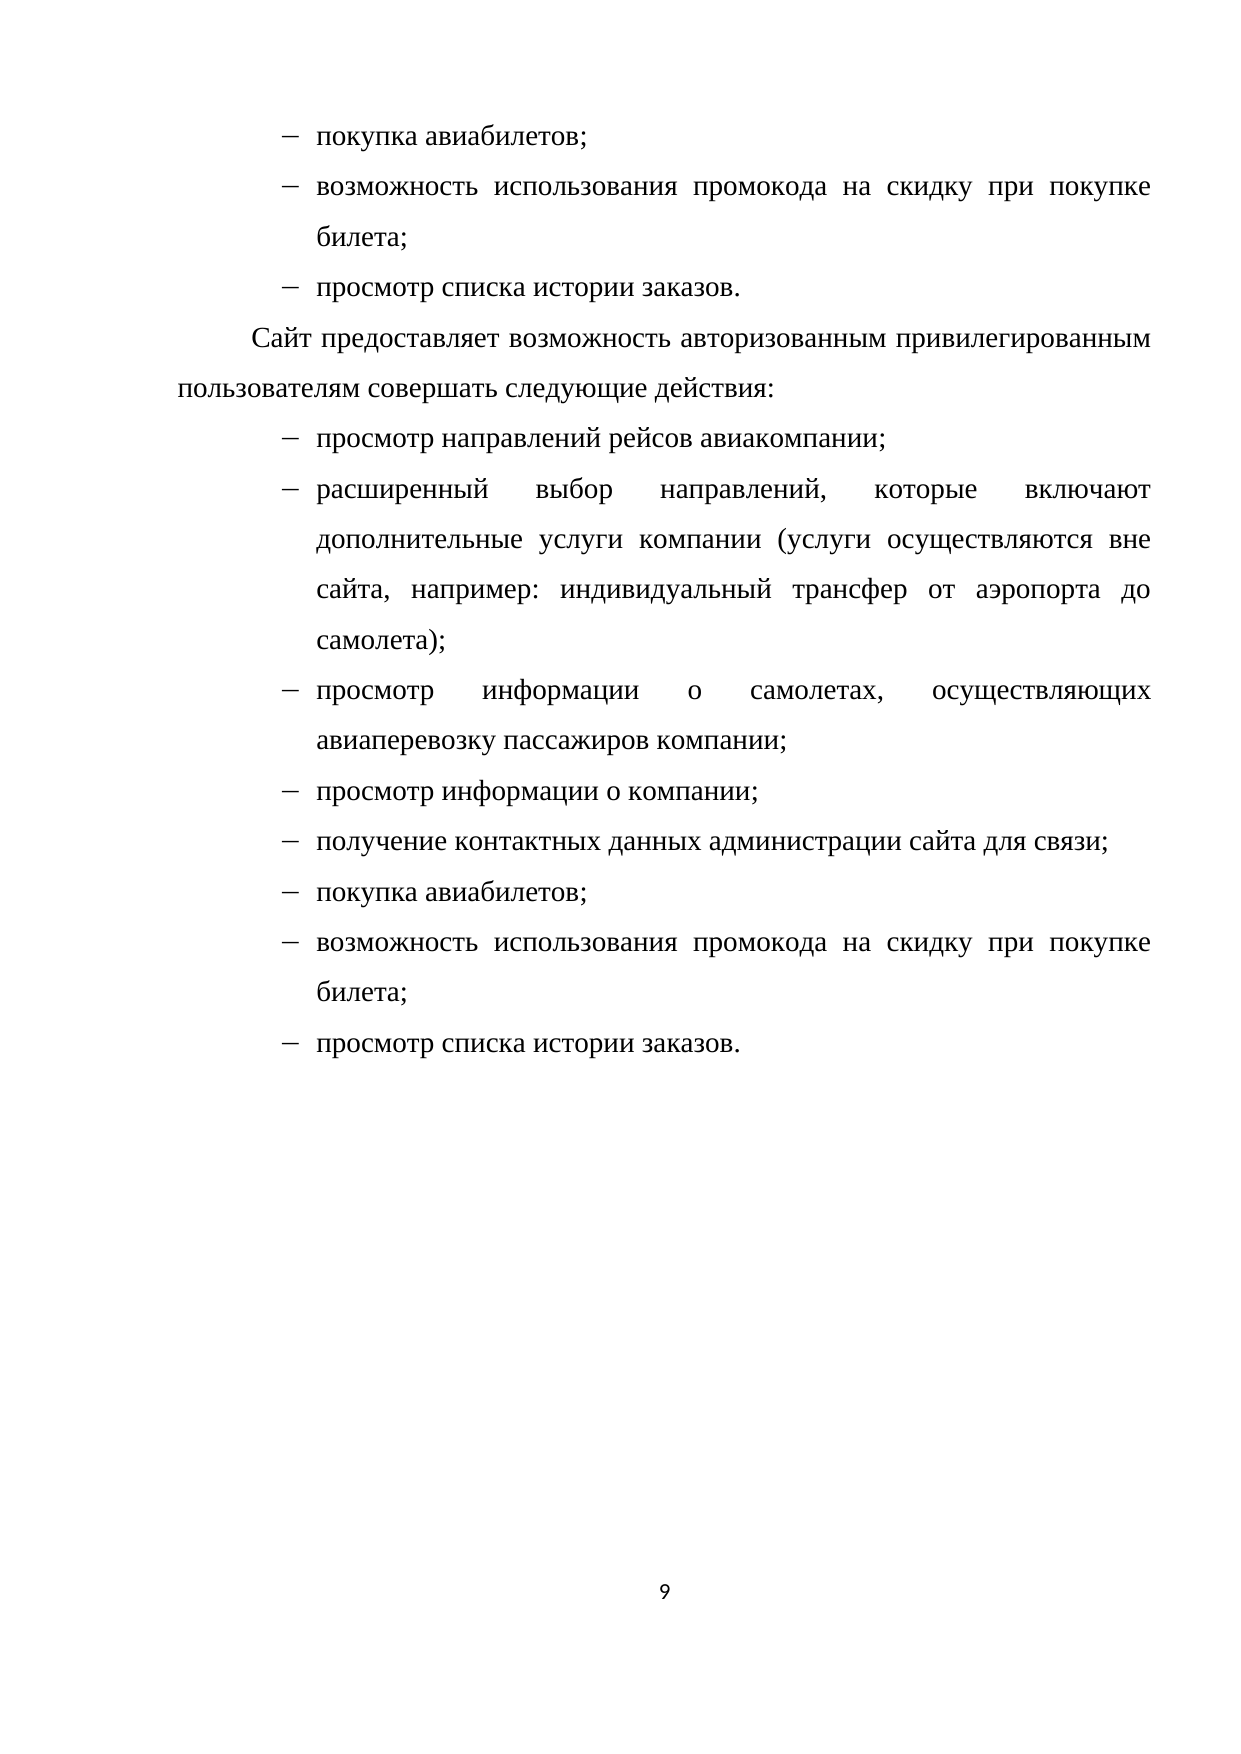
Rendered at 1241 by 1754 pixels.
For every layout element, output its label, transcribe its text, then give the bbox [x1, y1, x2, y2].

text получение контактных данных администрации сайта для связи; [279, 823, 1152, 857]
text просмотр информации о самолетах, осуществляющих авиаперевозку пассажиров компании; [279, 672, 1152, 756]
text просмотр списка истории заказов. [279, 269, 1152, 303]
text расширенный выбор направлений, которые включают дополнительные услуги компании (услуги осуществляются вне сайта, например: индивидуальный трансфер от аэропорта до самолета); [279, 471, 1152, 655]
text просмотр информации о компании; [279, 773, 1152, 806]
text Сайт предоставляет возможность авторизованным привилегированным пользователям совершать следующие действия: [177, 320, 1152, 403]
text просмотр списка истории заказов. [279, 1025, 1152, 1058]
text возможность использования промокода на скидку при покупке билета; [279, 168, 1152, 252]
text просмотр направлений рейсов авиакомпании; [279, 420, 1152, 454]
text покупка авиабилетов; [279, 118, 1152, 152]
text покупка авиабилетов; [279, 874, 1152, 907]
text возможность использования промокода на скидку при покупке билета; [279, 924, 1152, 1008]
